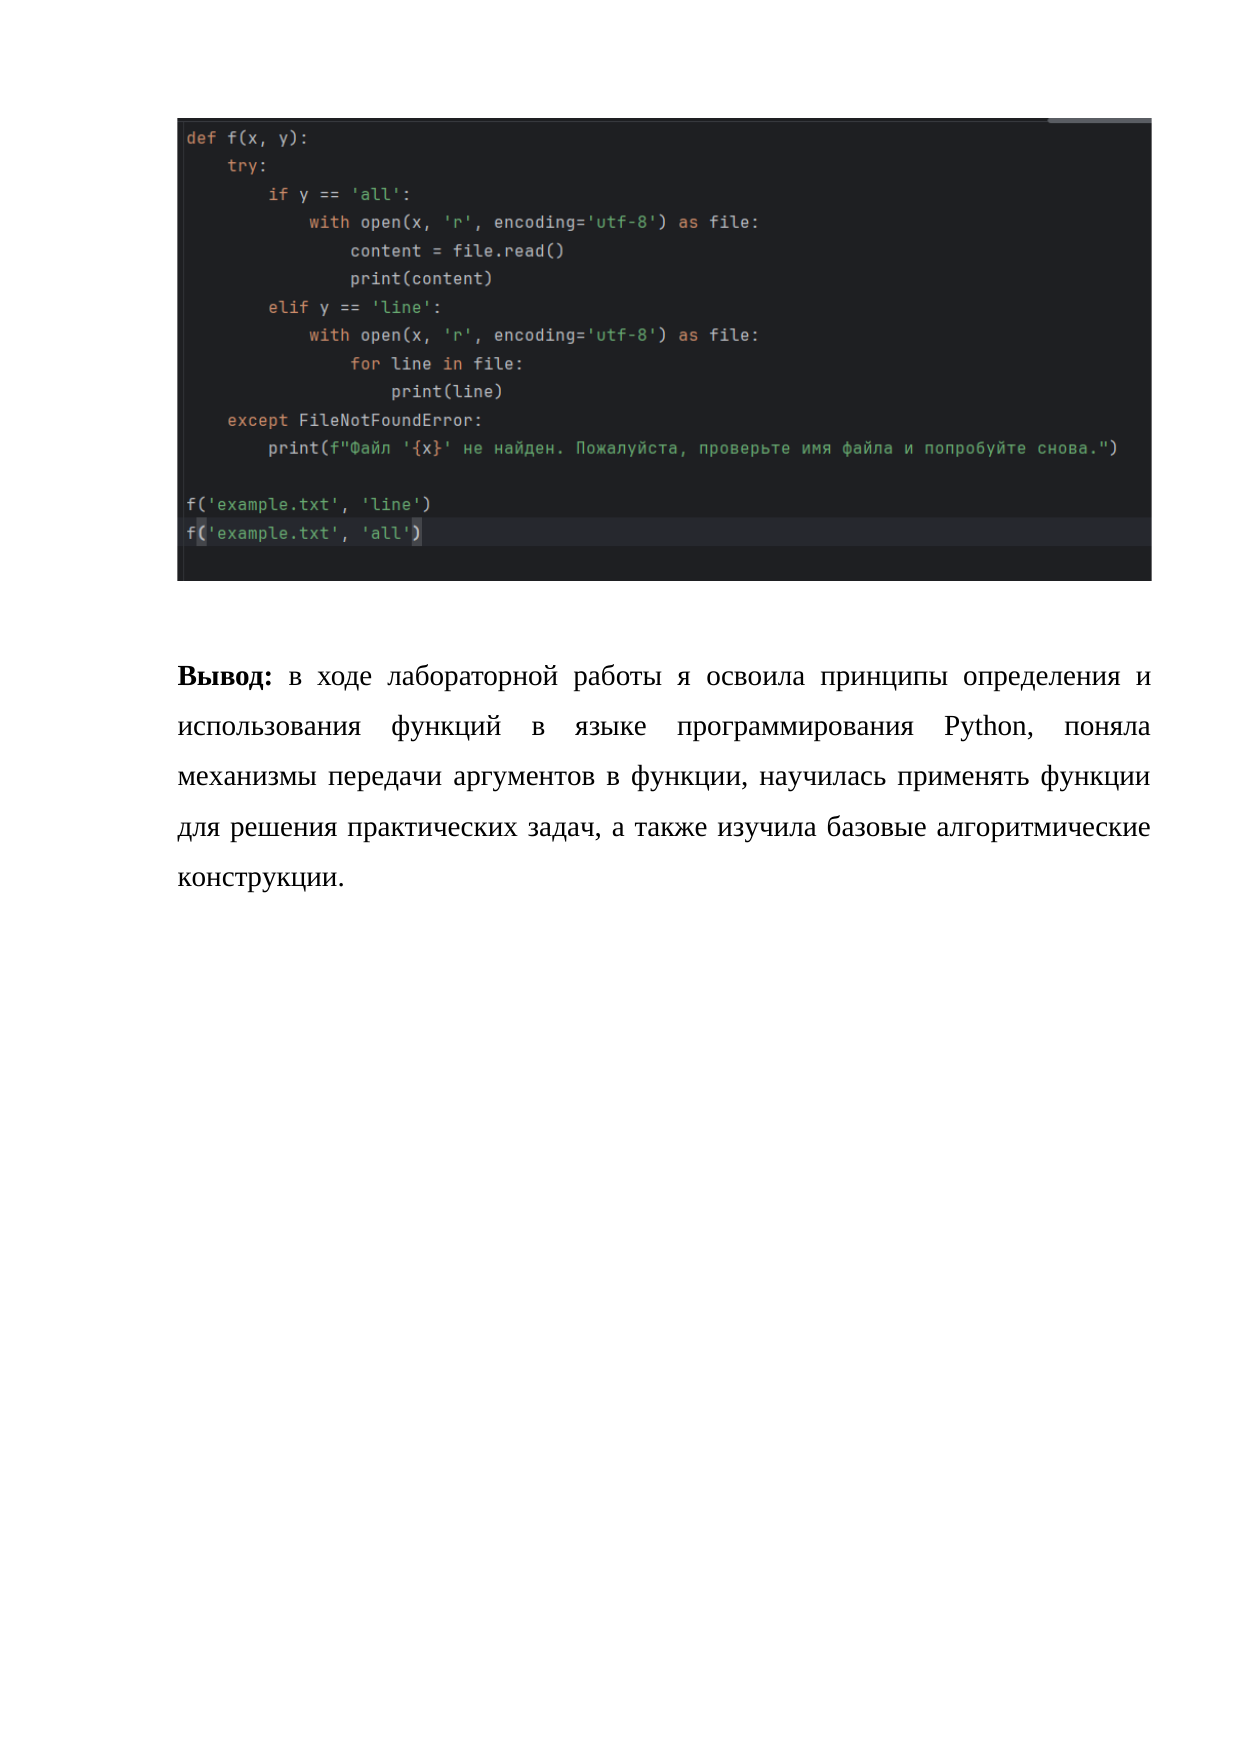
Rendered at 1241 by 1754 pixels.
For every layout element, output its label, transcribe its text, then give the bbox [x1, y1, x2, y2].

text Вывод: в ходе лабораторной работы я освоила принципы определения и использования функций в языке программирования Python, поняла механизмы передачи аргументов в функции, научилась применять функции для решения практических задач, а также изучила базовые алгоритмические конструкции. [177, 658, 1152, 893]
picture [177, 118, 1152, 581]
